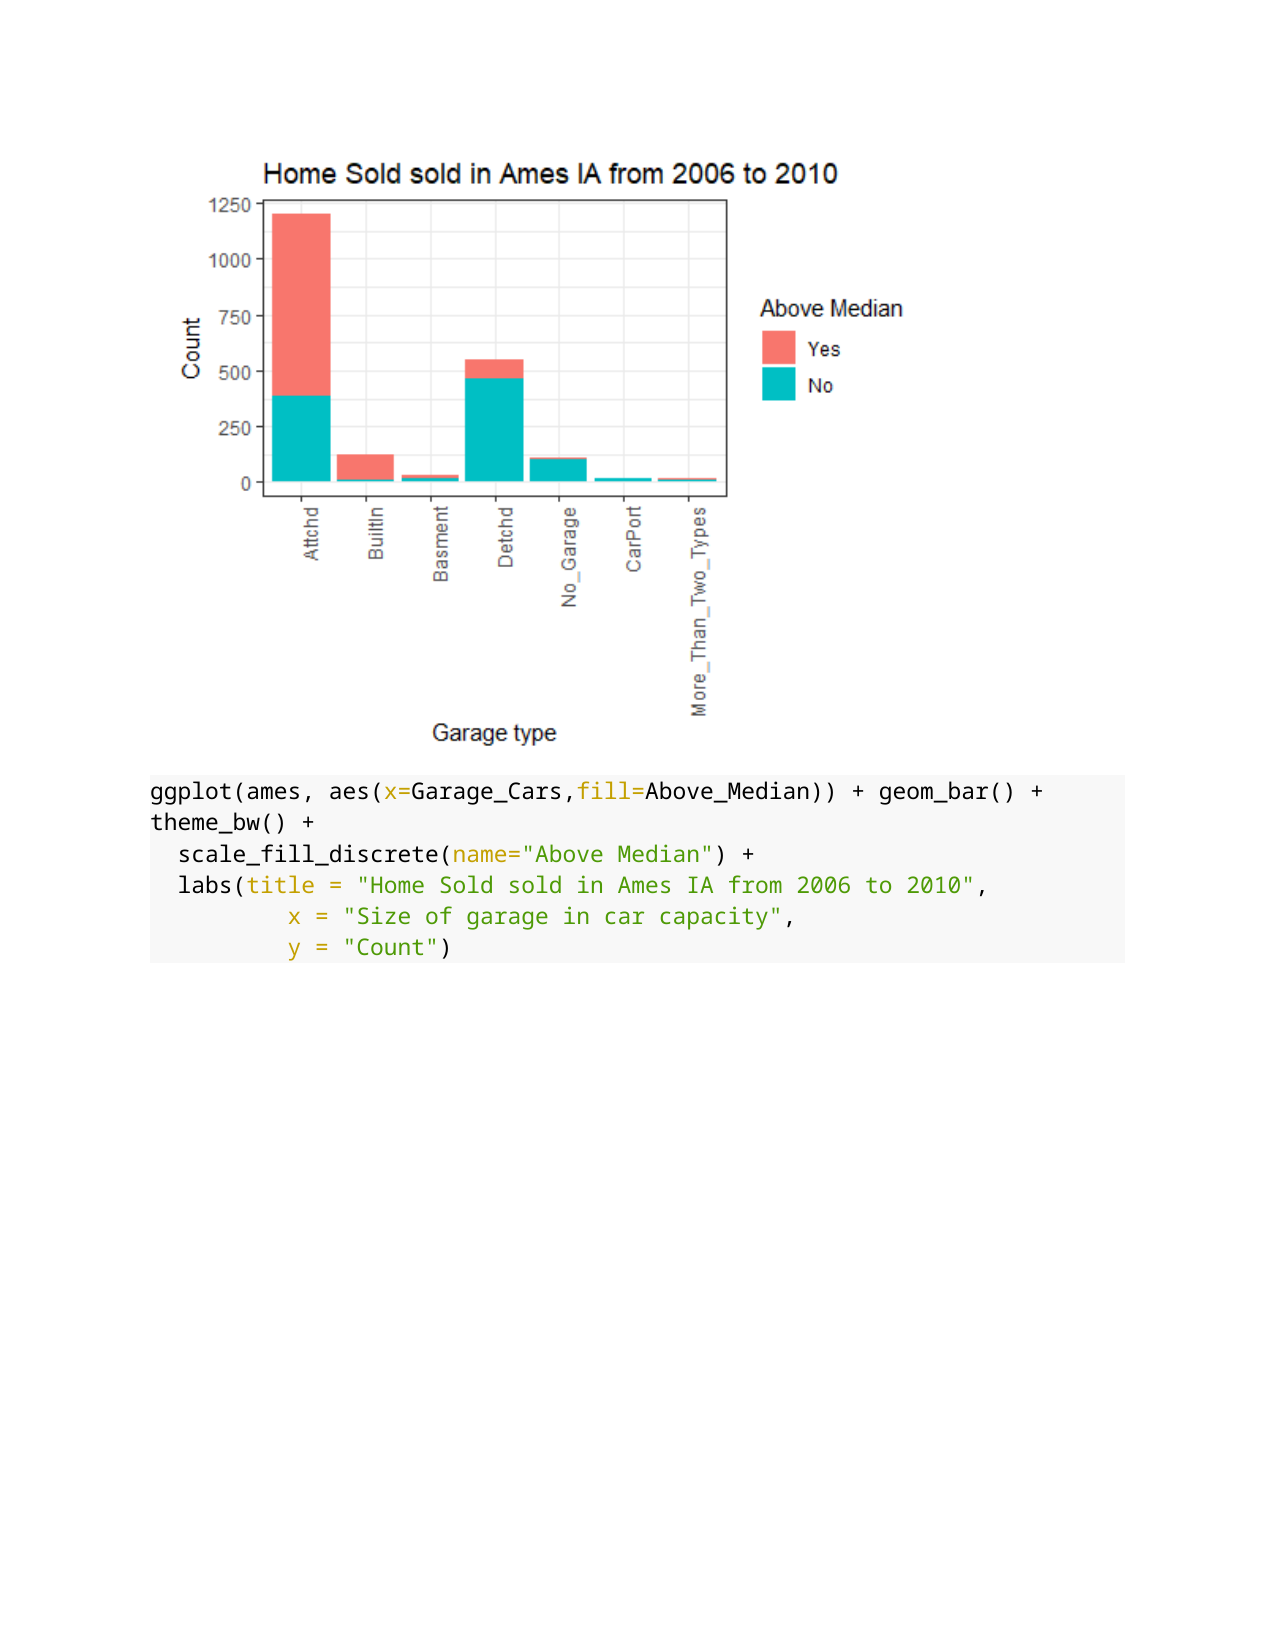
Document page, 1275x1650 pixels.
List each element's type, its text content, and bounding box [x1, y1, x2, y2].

text ggplot(ames, aes(x=Garage_Cars,fill=Above_Median)) + geom_bar() + theme_bw() + scale_fill_discrete(name="Above Median") + labs(title = "Home Sold sold in Ames IA from 2006 to 2010", x = "Size of garage in car capacity", y = "Count") [315, 775, 1125, 963]
picture [168, 150, 927, 757]
